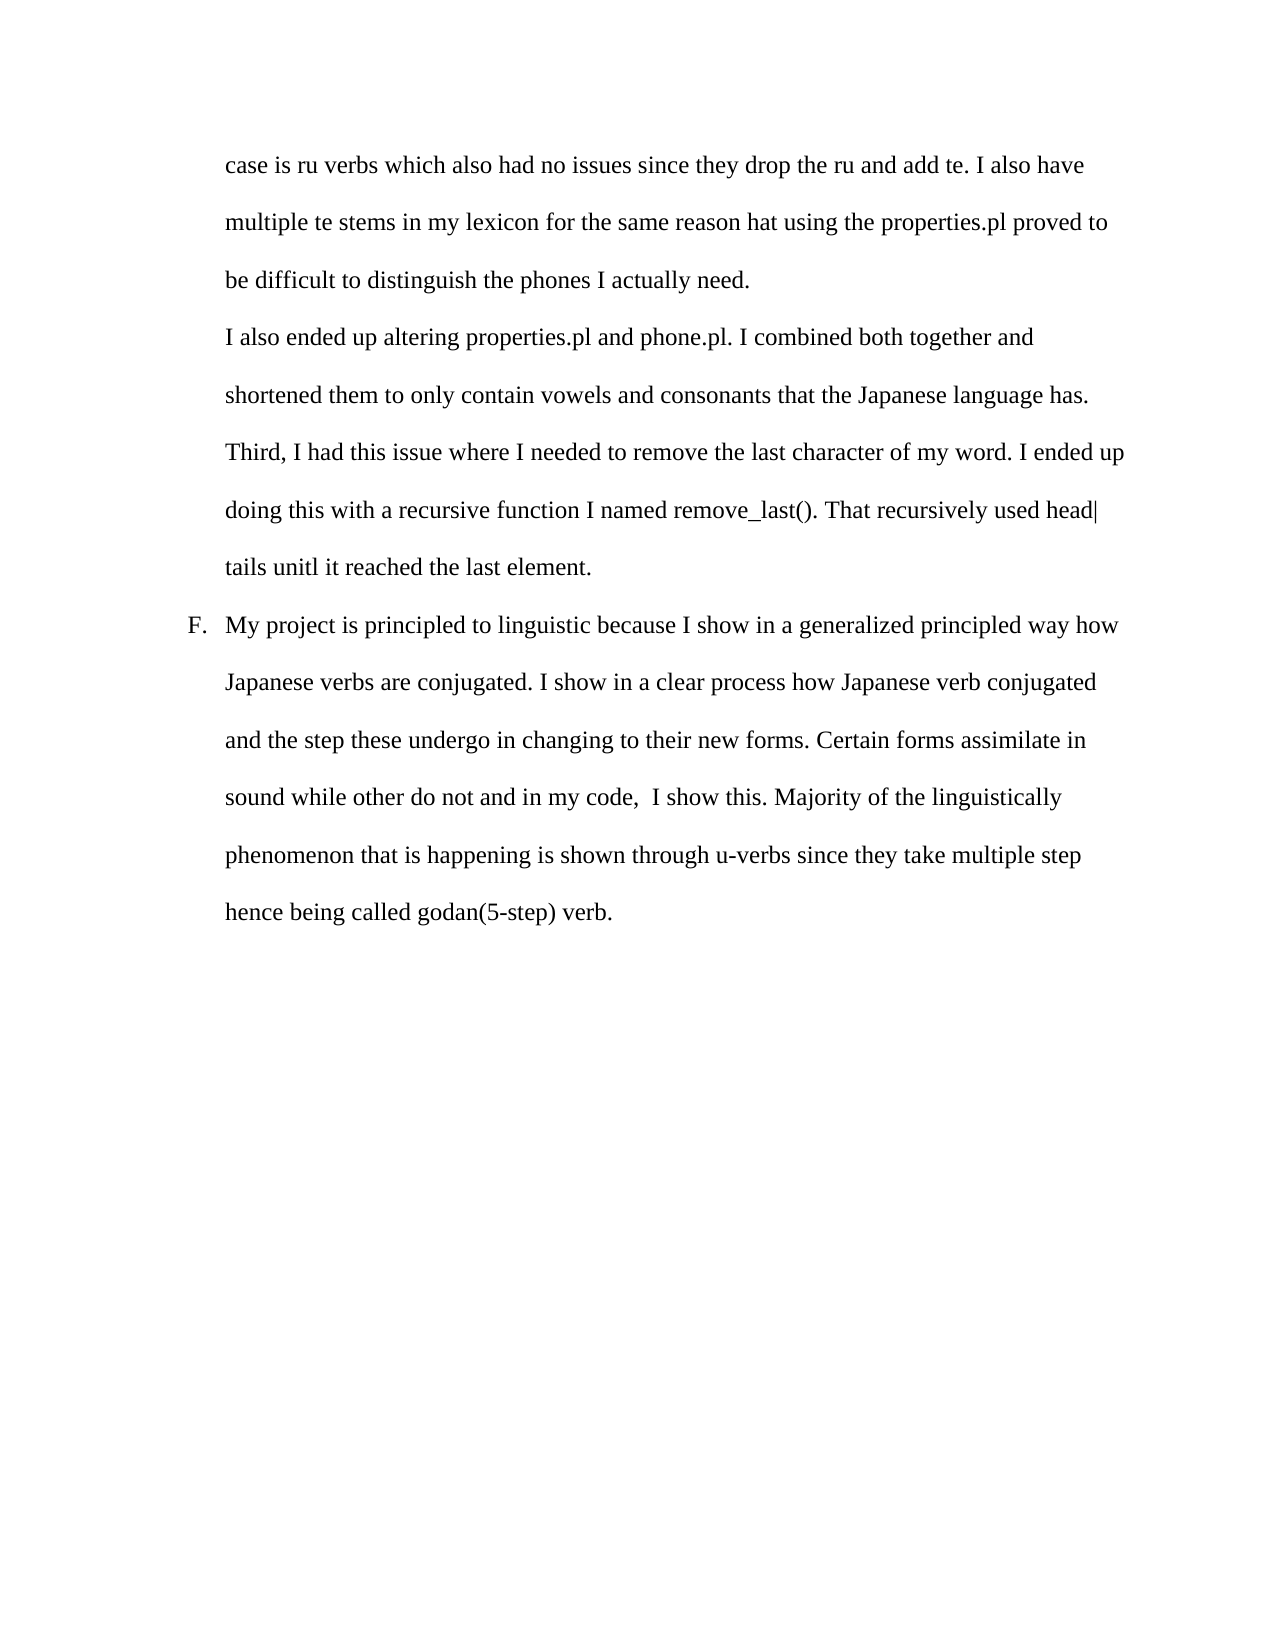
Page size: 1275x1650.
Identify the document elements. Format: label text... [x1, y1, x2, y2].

list I also ended up altering properties.pl and phone.pl. I combined both together and shortened them to only contain vowels and consonants that the Japanese language has. [225, 322, 1125, 409]
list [225, 150, 1125, 294]
list Third, I had this issue where I needed to remove the last character of my word. I ended up doing this with a recursive function I named remove_last(). That recursively used head|tails unitl it reached the last element. [225, 437, 1125, 581]
list My project is principled to linguistic because I show in a generalized principled way how Japanese verbs are conjugated. I show in a clear process how Japanese verb conjugated and the step these undergo in changing to their new forms. Certain forms assimilate in sound while other do not and in my code, I show this. Majority of the linguistically phenomenon that is happening is shown through u-verbs since they take multiple step hence being called godan(5-step) verb. [187, 610, 1125, 926]
